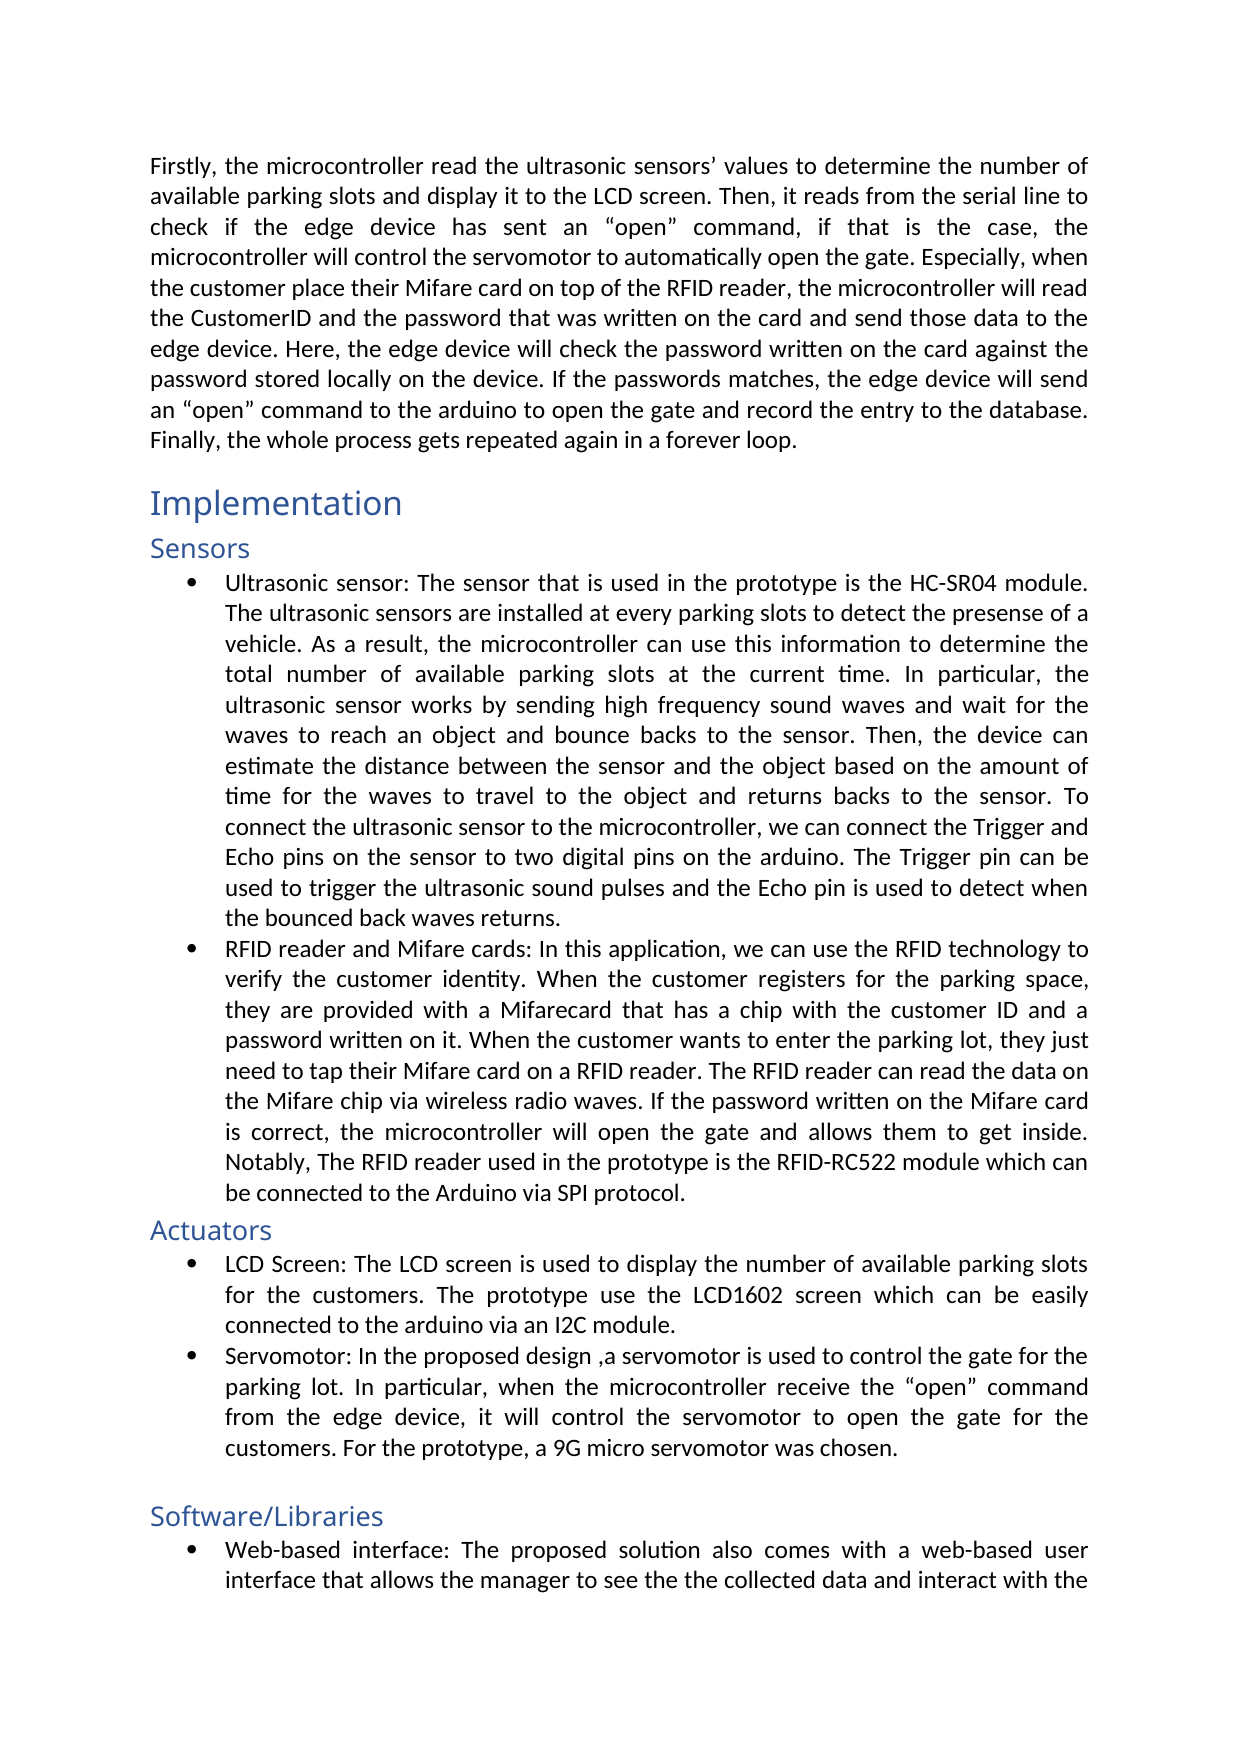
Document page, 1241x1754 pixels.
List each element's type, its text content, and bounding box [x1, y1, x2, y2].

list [187, 1534, 1090, 1595]
subtitle Implementation [150, 480, 1090, 526]
list LCD Screen: The LCD screen is used to display the number of available parking slots for the customers. The prototype use the LCD1602 screen which can be easily connected to the arduino via an I2C module. [187, 1249, 1090, 1340]
list Servomotor: In the proposed design ,a servomotor is used to control the gate for the parking lot. In particular, when the microcontroller receive the “open” command from the edge device, it will control the servomotor to open the gate for the customers. For the prototype, a 9G micro servomotor was chosen. [187, 1340, 1090, 1462]
subtitle Sensors [150, 530, 1090, 567]
list RFID reader and Mifare cards: In this application, we can use the RFID technology to verify the customer identity. When the customer registers for the parking space, they are provided with a Mifarecard that has a chip with the customer ID and a password written on it. When the customer wants to enter the parking lot, they just need to tap their Mifare card on a RFID reader. The RFID reader can read the data on the Mifare chip via wireless radio waves. If the password written on the Mifare card is correct, the microcontroller will open the gate and allows them to get inside. Notably, The RFID reader used in the prototype is the RFID-RC522 module which can be connected to the Arduino via SPI protocol. [187, 933, 1090, 1208]
list Ultrasonic sensor: The sensor that is used in the prototype is the HC-SR04 module. The ultrasonic sensors are installed at every parking slots to detect the presense of a vehicle. As a result, the microcontroller can use this information to determine the total number of available parking slots at the current time. In particular, the ultrasonic sensor works by sending high frequency sound waves and wait for the waves to reach an object and bounce backs to the sensor. Then, the device can estimate the distance between the sensor and the object based on the amount of time for the waves to travel to the object and returns backs to the sensor. To connect the ultrasonic sensor to the microcontroller, we can connect the Trigger and Echo pins on the sensor to two digital pins on the arduino. The Trigger pin can be used to trigger the ultrasonic sound pulses and the Echo pin is used to detect when the bounced back waves returns. [187, 567, 1090, 933]
subtitle Actuators [150, 1212, 1090, 1249]
subtitle Software/Libraries [150, 1497, 1090, 1534]
text Firstly, the microcontroller read the ultrasonic sensors’ values to determine the number of available parking slots and display it to the LCD screen. Then, it reads from the serial line to check if the edge device has sent an “open” command, if that is the case, the microcontroller will control the servomotor to automatically open the gate. Especially, when the customer place their Mifare card on top of the RFID reader, the microcontroller will read the CustomerID and the password that was written on the card and send those data to the edge device. Here, the edge device will check the password written on the card against the password stored locally on the device. If the passwords matches, the edge device will send an “open” command to the arduino to open the gate and record the entry to the database. Finally, the whole process gets repeated again in a forever loop. [150, 150, 1090, 455]
